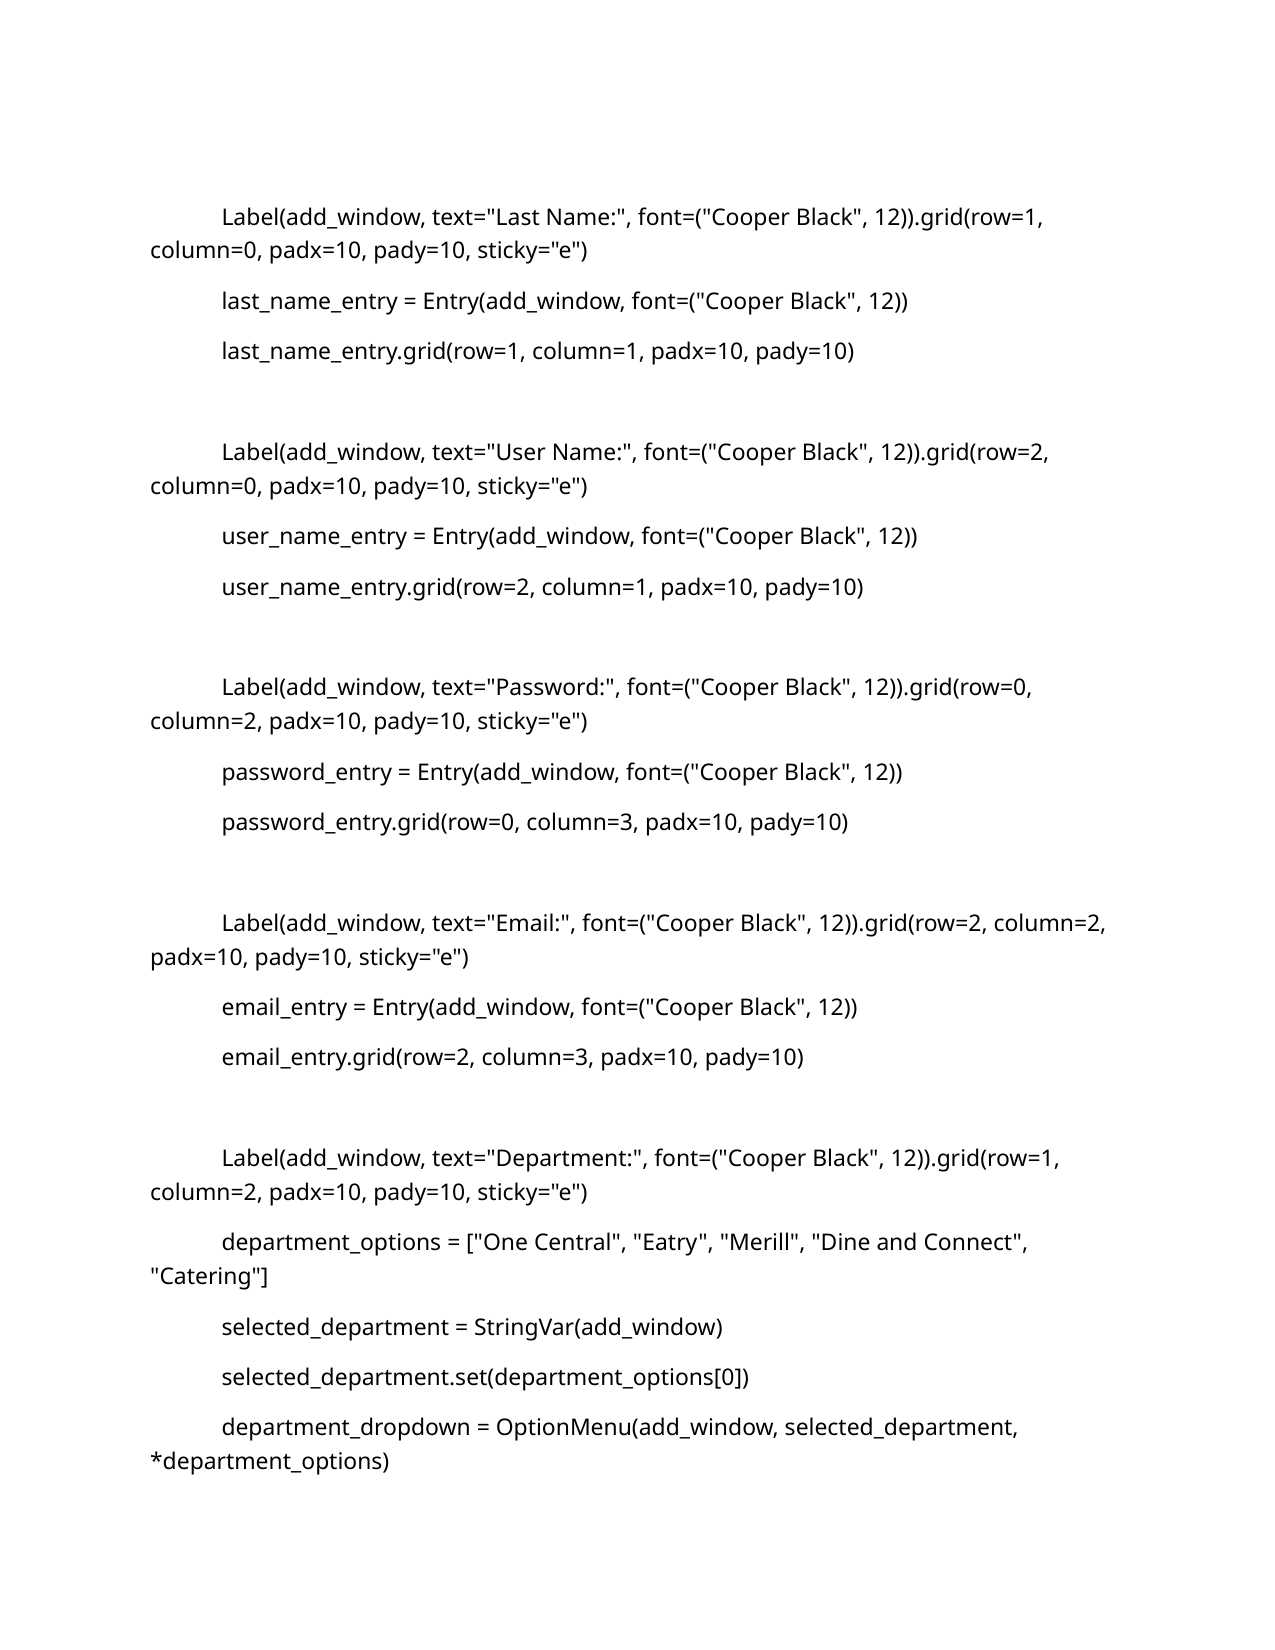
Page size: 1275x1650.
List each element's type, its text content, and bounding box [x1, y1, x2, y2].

text selected_department.set(department_options[0]) [150, 1361, 1125, 1392]
text Label(add_window, text="User Name:", font=("Cooper Black", 12)).grid(row=2, column=0, padx=10, pady=10, sticky="e") [150, 436, 1125, 501]
text user_name_entry.grid(row=2, column=1, padx=10, pady=10) [150, 570, 1125, 602]
text last_name_entry.grid(row=1, column=1, padx=10, pady=10) [150, 335, 1125, 366]
text Label(add_window, text="Last Name:", font=("Cooper Black", 12)).grid(row=1, column=0, padx=10, pady=10, sticky="e") [150, 200, 1125, 265]
text Label(add_window, text="Department:", font=("Cooper Black", 12)).grid(row=1, column=2, padx=10, pady=10, sticky="e") [150, 1142, 1125, 1207]
text Label(add_window, text="Email:", font=("Cooper Black", 12)).grid(row=2, column=2, padx=10, pady=10, sticky="e") [150, 907, 1125, 972]
text email_entry.grid(row=2, column=3, padx=10, pady=10) [150, 1041, 1125, 1072]
text user_name_entry = Entry(add_window, font=("Cooper Black", 12)) [150, 520, 1125, 551]
text password_entry = Entry(add_window, font=("Cooper Black", 12)) [150, 755, 1125, 787]
text email_entry = Entry(add_window, font=("Cooper Black", 12)) [150, 991, 1125, 1022]
text Label(add_window, text="Password:", font=("Cooper Black", 12)).grid(row=0, column=2, padx=10, pady=10, sticky="e") [150, 671, 1125, 736]
text department_options = ["One Central", "Eatry", "Merill", "Dine and Connect", "Catering"] [150, 1226, 1125, 1291]
text password_entry.grid(row=0, column=3, padx=10, pady=10) [150, 806, 1125, 837]
text last_name_entry = Entry(add_window, font=("Cooper Black", 12)) [150, 284, 1125, 316]
text selected_department = StringVar(add_window) [150, 1310, 1125, 1342]
text department_dropdown = OptionMenu(add_window, selected_department, *department_options) [150, 1411, 1125, 1476]
